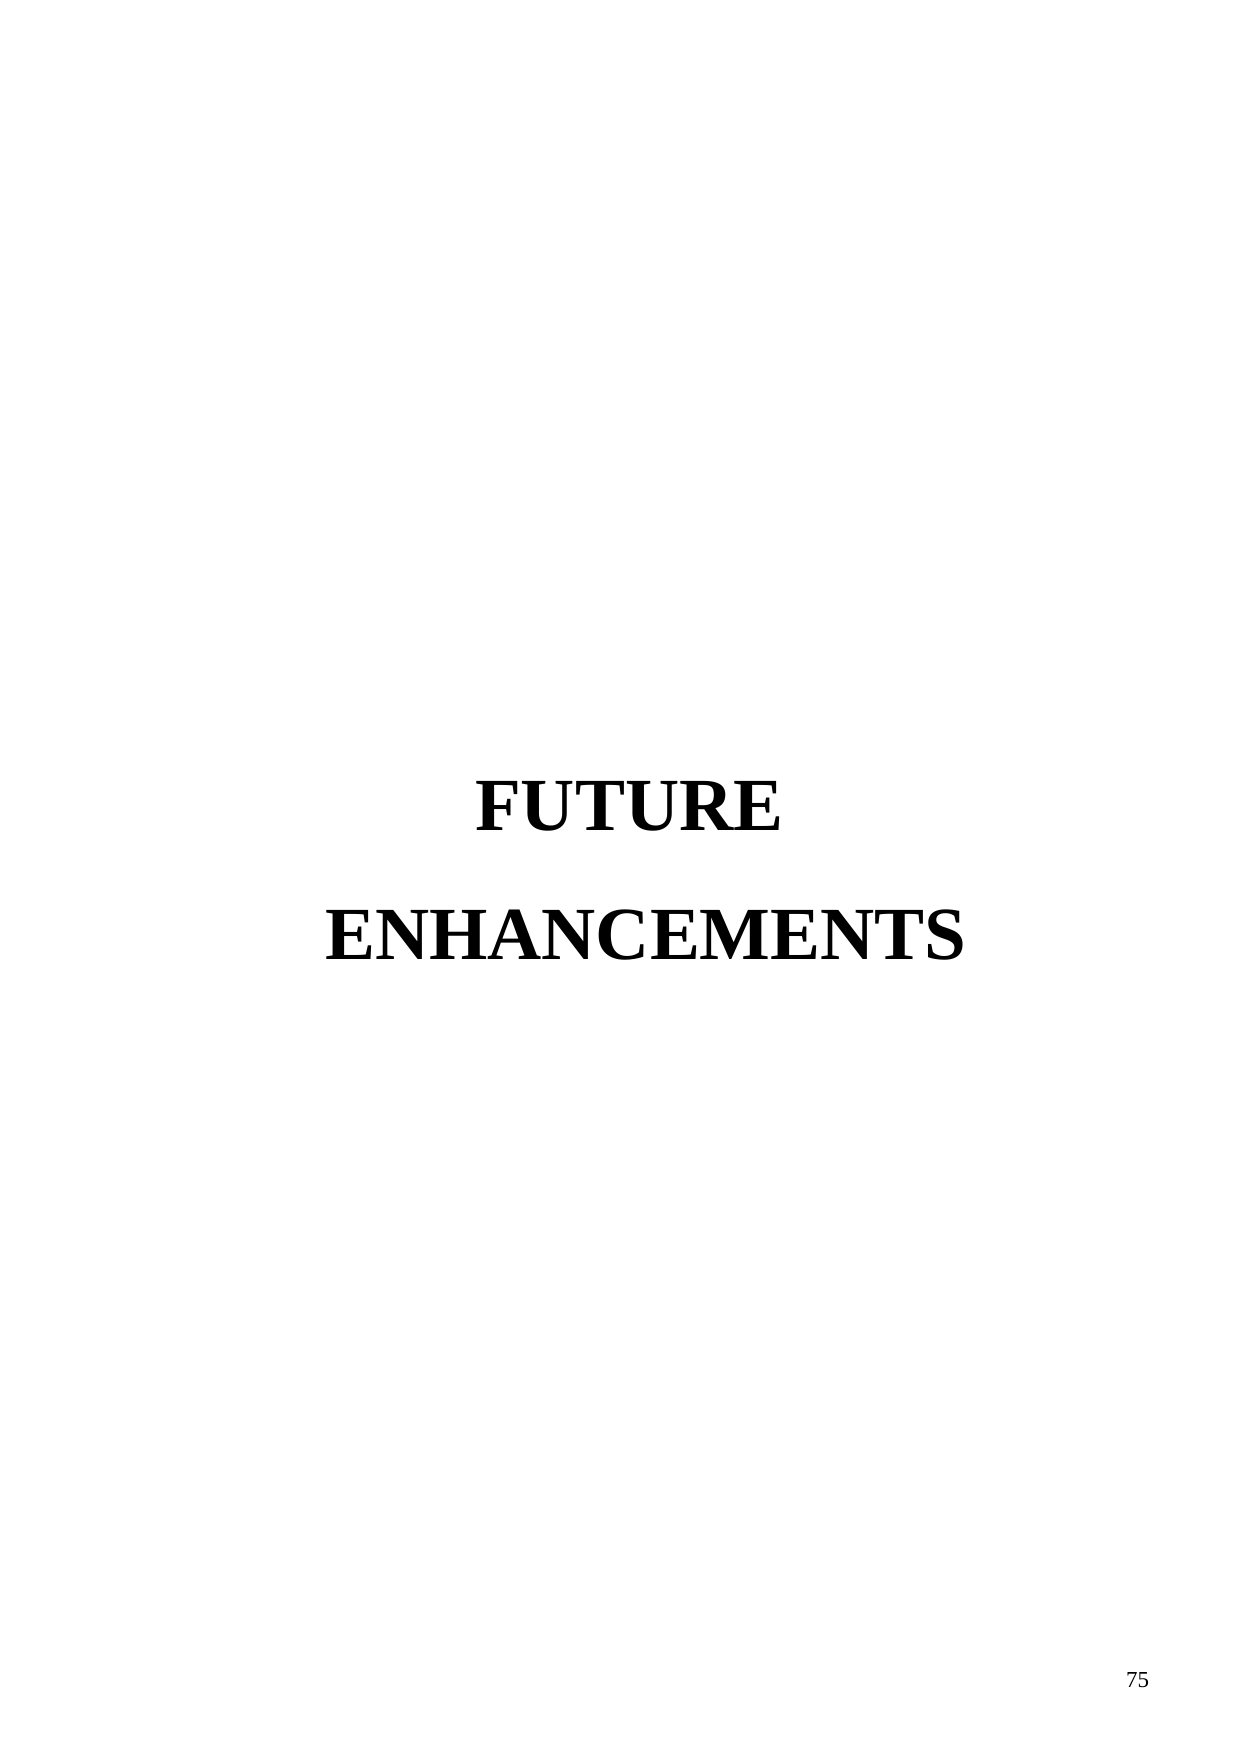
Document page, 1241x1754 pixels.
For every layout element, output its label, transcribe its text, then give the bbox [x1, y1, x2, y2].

text FUTURE ENHANCEMENTS [236, 760, 1124, 975]
